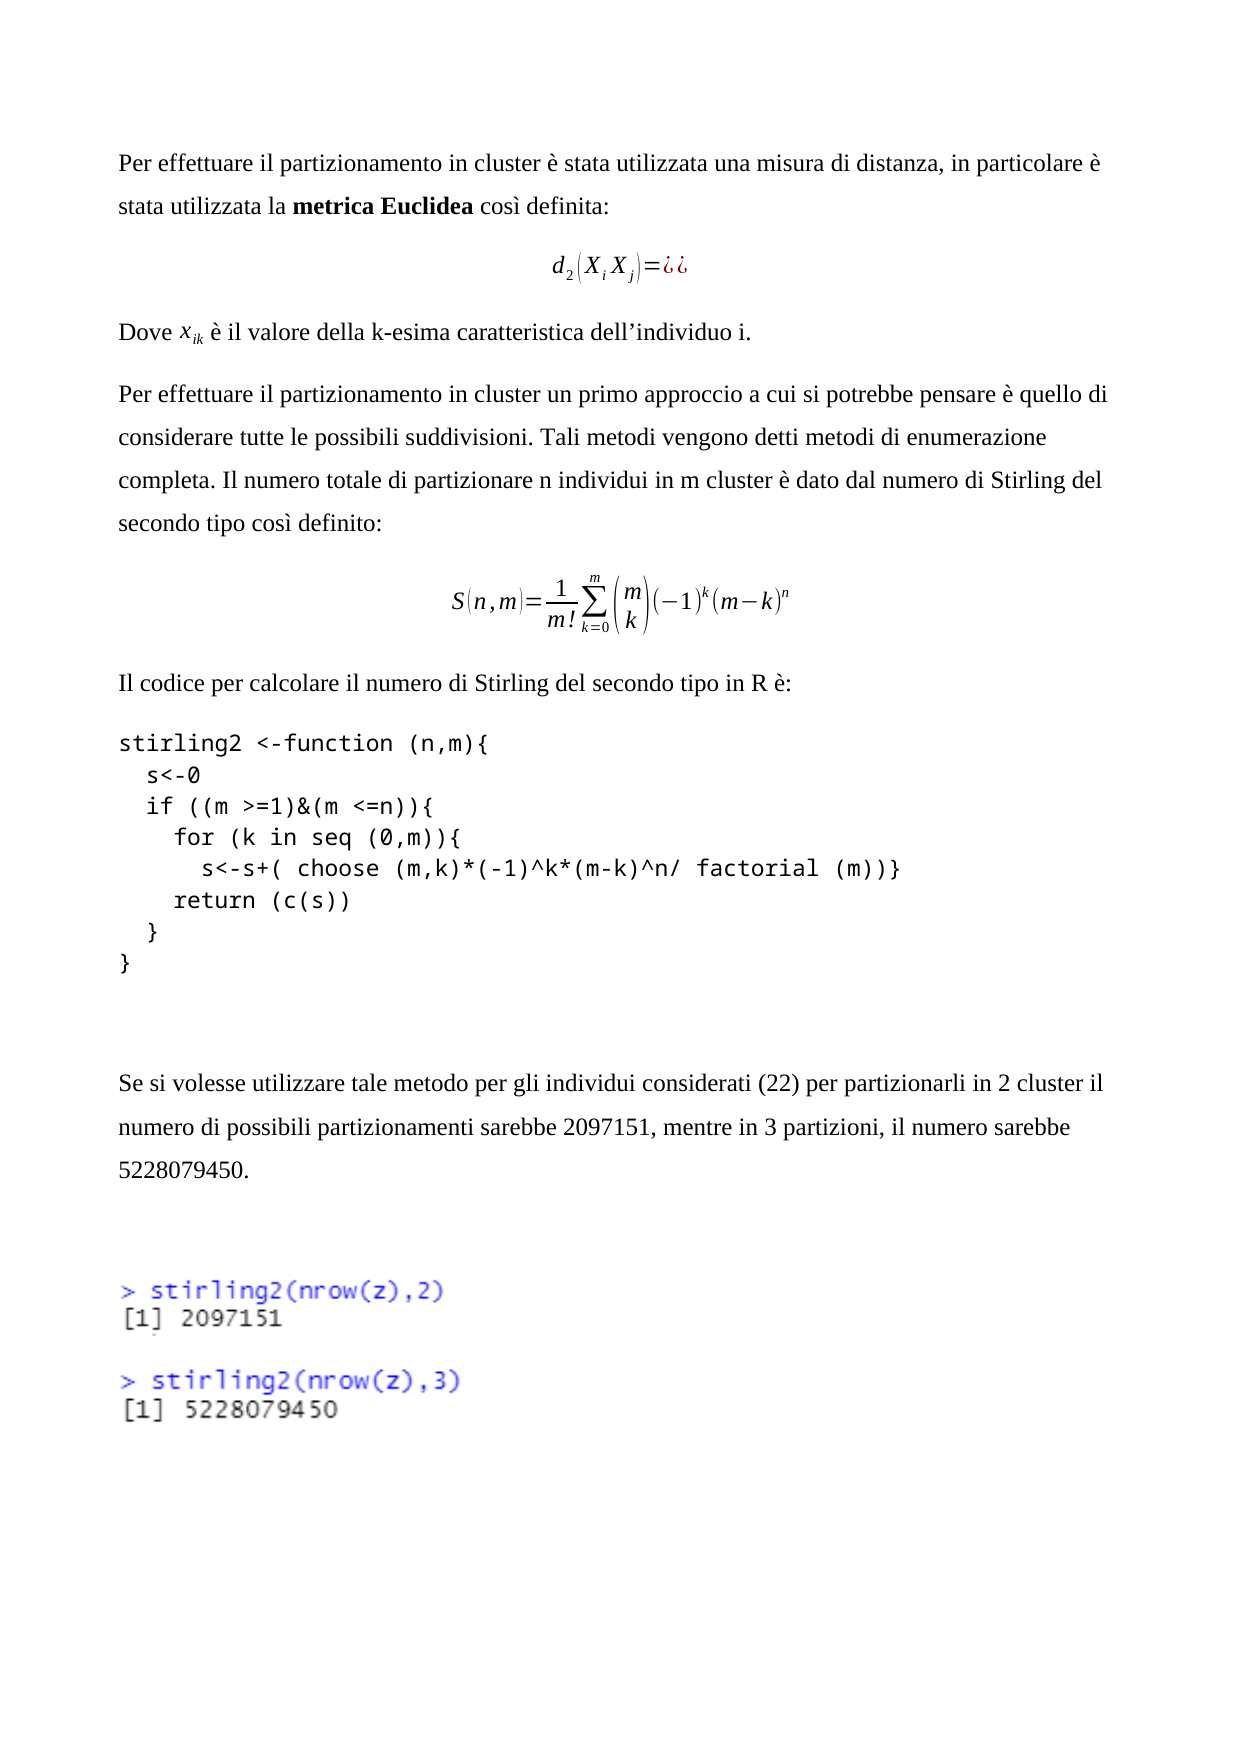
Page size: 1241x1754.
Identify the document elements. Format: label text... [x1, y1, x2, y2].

text Dove è il valore della k-esima caratteristica dell’individuo i. [118, 316, 1122, 348]
text s<-s+( choose (m,k)*(-1)^k*(m-k)^n/ factorial (m))} [118, 852, 1122, 884]
text s<-0 [118, 759, 1122, 790]
text for (k in seq (0,m)){ [118, 821, 1122, 852]
text } [118, 946, 1122, 977]
text Per effettuare il partizionamento in cluster un primo approccio a cui si potrebbe pensare è quello di considerare tutte le possibili suddivisioni. Tali metodi vengono detti metodi di enumerazione completa. Il numero totale di partizionare n individui in m cluster è dato dal numero di Stirling del secondo tipo così definito: [118, 379, 1122, 537]
picture [118, 1366, 467, 1423]
picture [118, 1274, 453, 1336]
text if ((m >=1)&(m <=n)){ [118, 790, 1122, 821]
text Per effettuare il partizionamento in cluster è stata utilizzata una misura di distanza, in particolare è stata utilizzata la metrica Euclidea così definita: [118, 148, 1122, 219]
text } [118, 915, 1122, 946]
text Se si volesse utilizzare tale metodo per gli individui considerati (22) per partizionarli in 2 cluster il numero di possibili partizionamenti sarebbe 2097151, mentre in 3 partizioni, il numero sarebbe 5228079450. [118, 1068, 1122, 1183]
text Il codice per calcolare il numero di Stirling del secondo tipo in R è: [118, 668, 1122, 696]
text return (c(s)) [118, 884, 1122, 915]
text stirling2 <-function (n,m){ [118, 727, 1122, 759]
